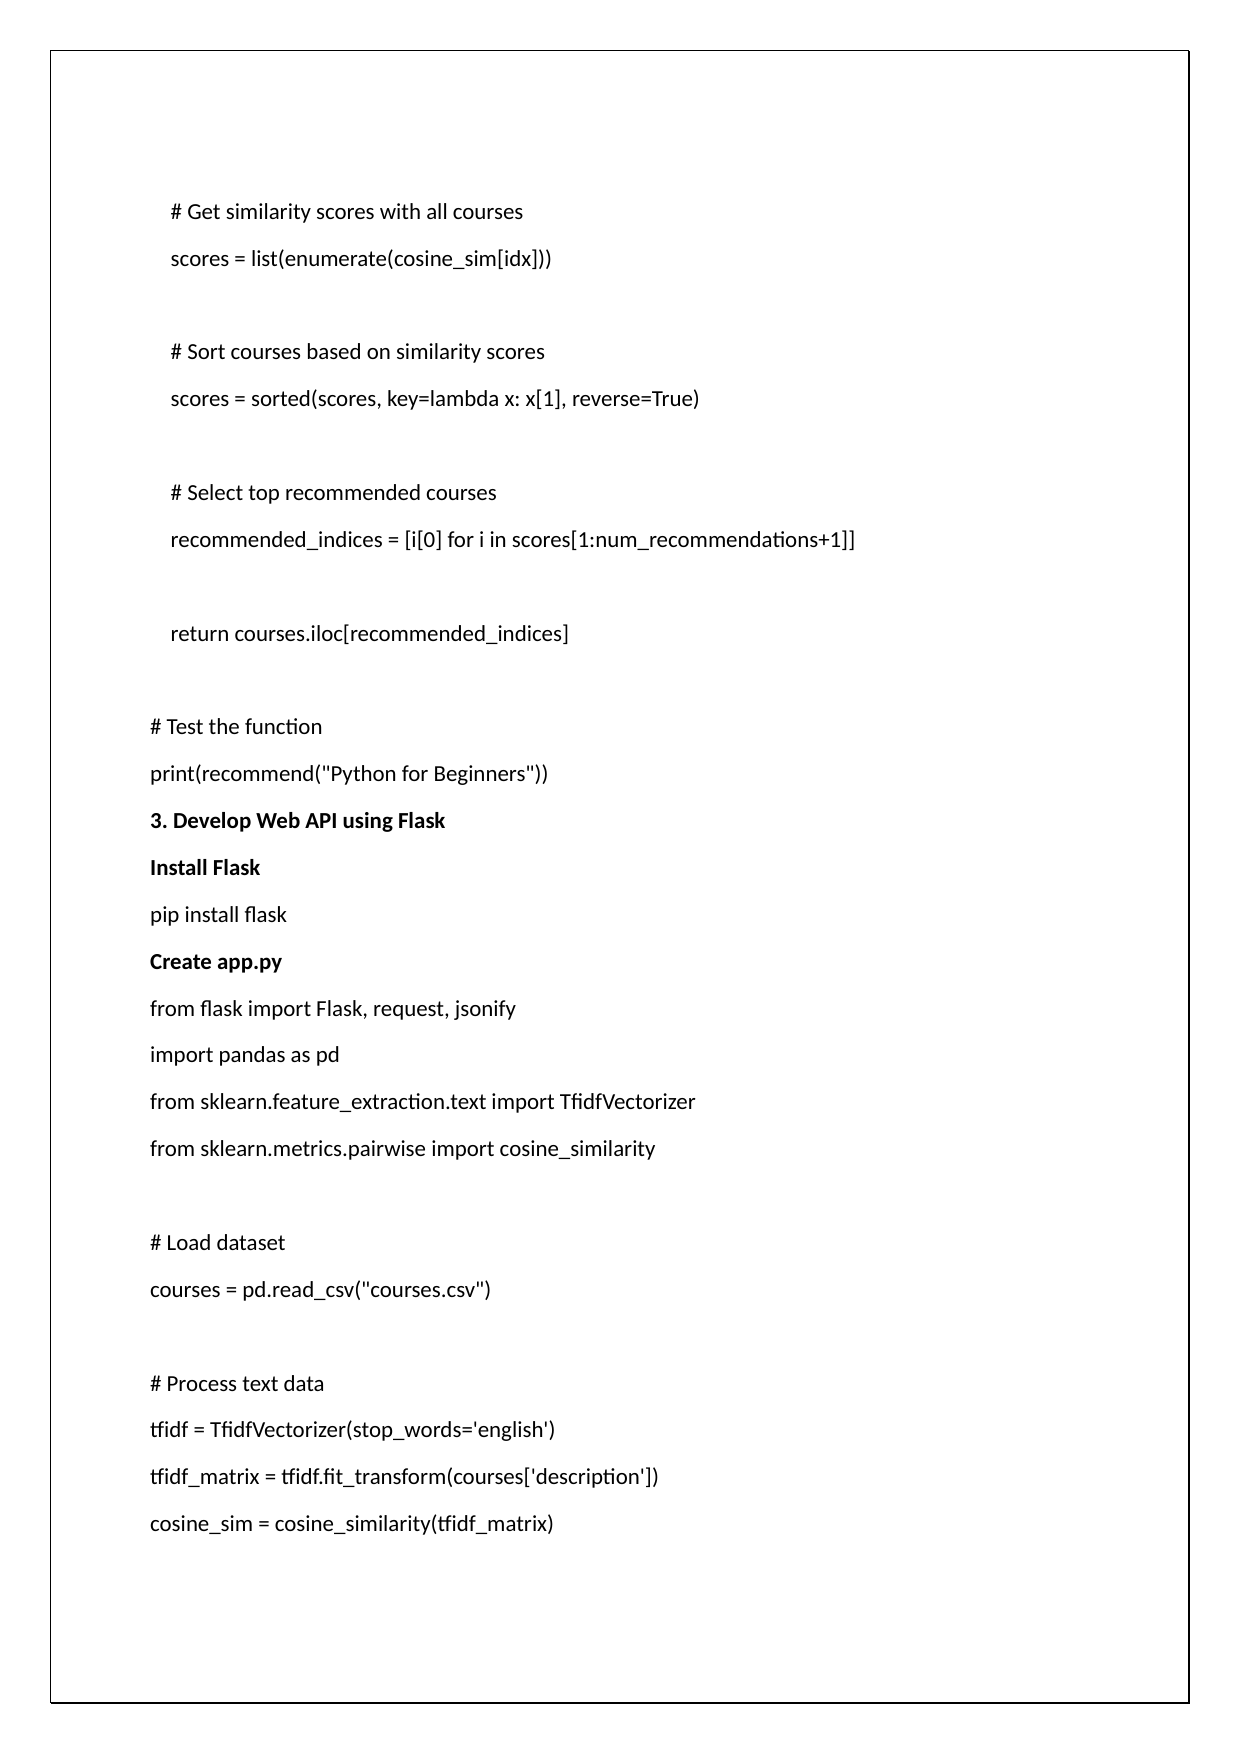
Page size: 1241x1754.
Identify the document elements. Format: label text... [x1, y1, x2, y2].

text # Sort courses based on similarity scores [150, 337, 1089, 366]
text scores = list(enumerate(cosine_sim[idx])) [150, 244, 1089, 272]
text return courses.iloc[recommended_indices] [150, 619, 1089, 647]
text tfidf_matrix = tfidf.fit_transform(courses['description']) [150, 1462, 1089, 1491]
text pip install flask [150, 900, 1089, 928]
text from sklearn.feature_extraction.text import TfidfVectorizer [150, 1087, 1089, 1116]
text # Select top recommended courses [150, 478, 1089, 506]
text Create app.py [150, 947, 1089, 975]
text tfidf = TfidfVectorizer(stop_words='english') [150, 1416, 1089, 1444]
text # Get similarity scores with all courses [150, 197, 1089, 225]
text print(recommend("Python for Beginners")) [150, 759, 1089, 787]
text courses = pd.read_csv("courses.csv") [150, 1275, 1089, 1303]
text import pandas as pd [150, 1041, 1089, 1069]
text recommended_indices = [i[0] for i in scores[1:num_recommendations+1]] [150, 525, 1089, 553]
text from sklearn.metrics.pairwise import cosine_similarity [150, 1134, 1089, 1162]
text from flask import Flask, request, jsonify [150, 994, 1089, 1022]
text # Test the function [150, 712, 1089, 741]
text Install Flask [150, 853, 1089, 881]
text 3. Develop Web API using Flask [150, 806, 1089, 834]
text scores = sorted(scores, key=lambda x: x[1], reverse=True) [150, 384, 1089, 412]
text # Load dataset [150, 1228, 1089, 1256]
text cosine_sim = cosine_similarity(tfidf_matrix) [150, 1509, 1089, 1537]
text # Process text data [150, 1369, 1089, 1397]
